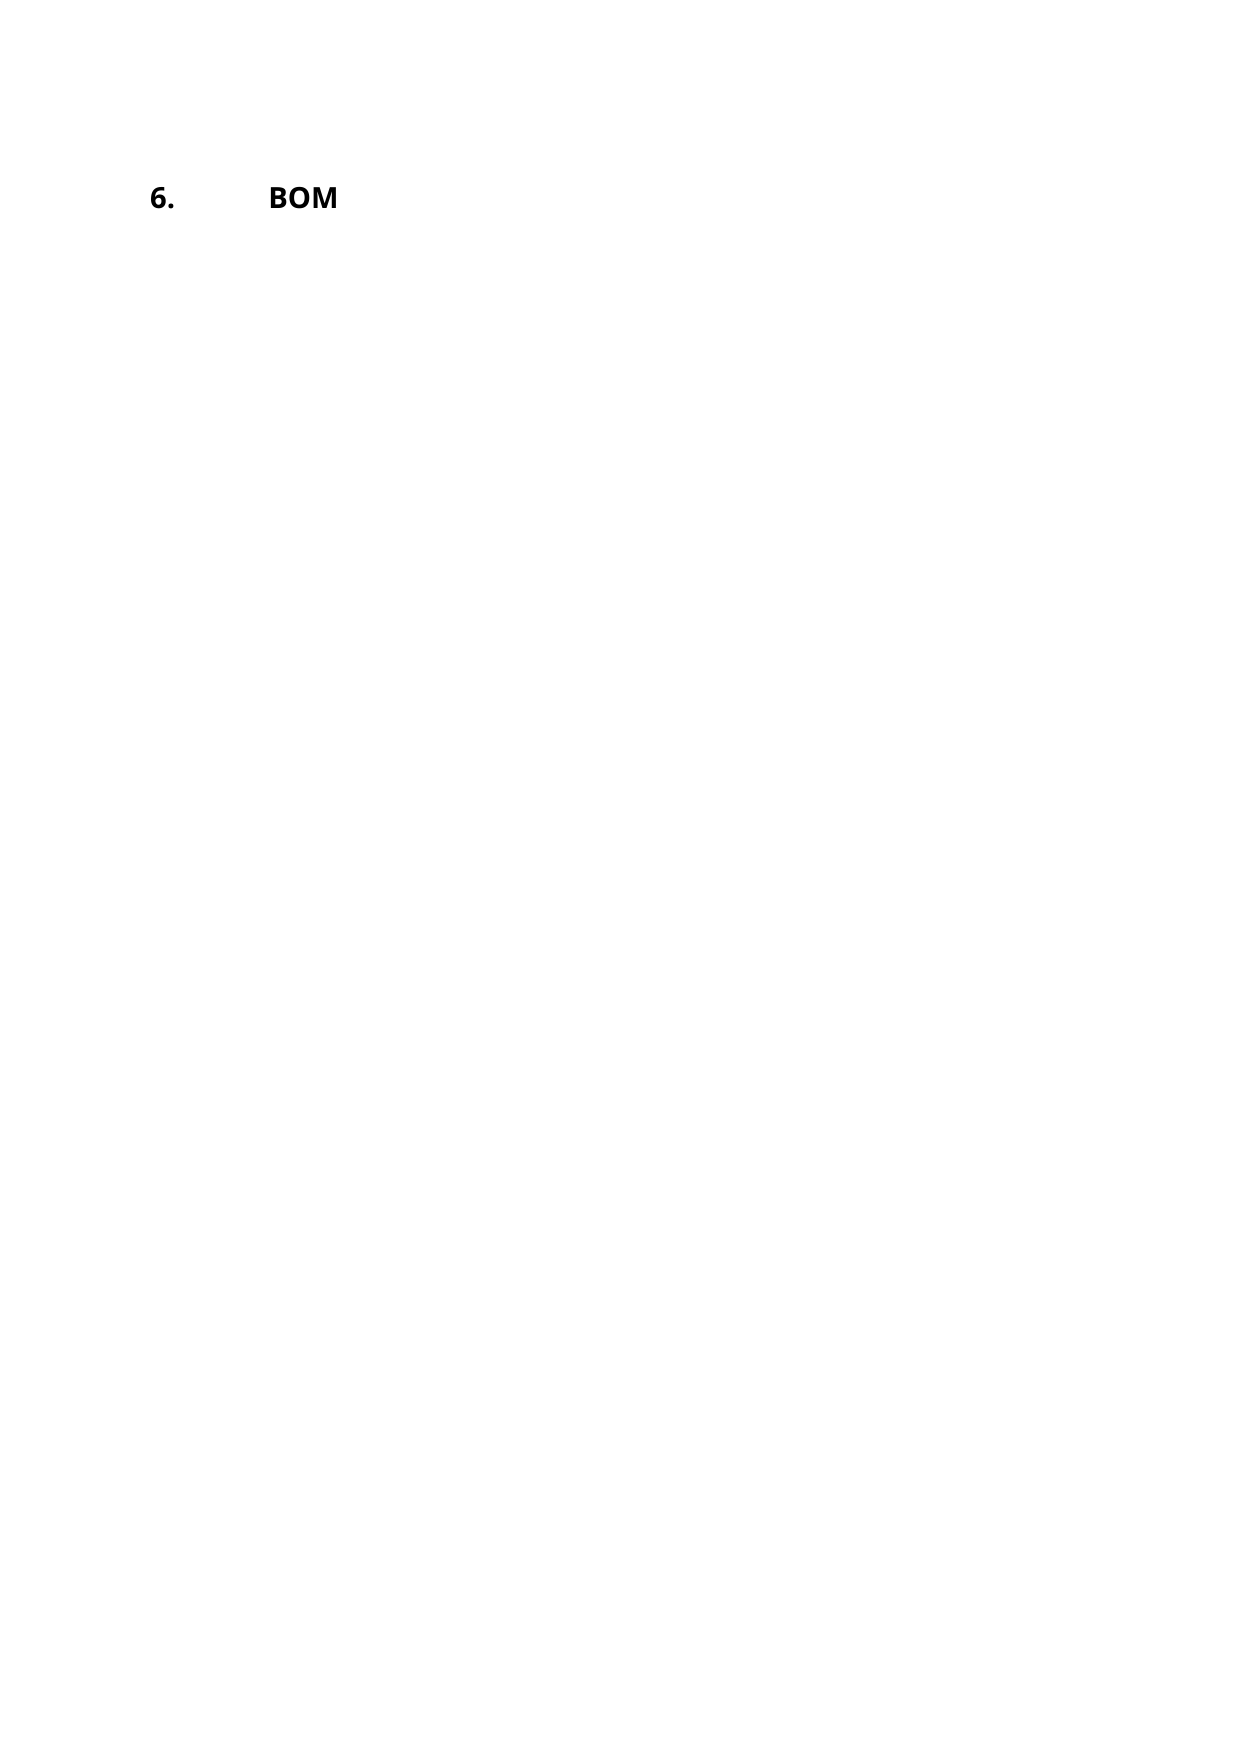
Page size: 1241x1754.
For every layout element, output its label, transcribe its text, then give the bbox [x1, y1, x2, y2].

title BOM [150, 177, 1090, 217]
